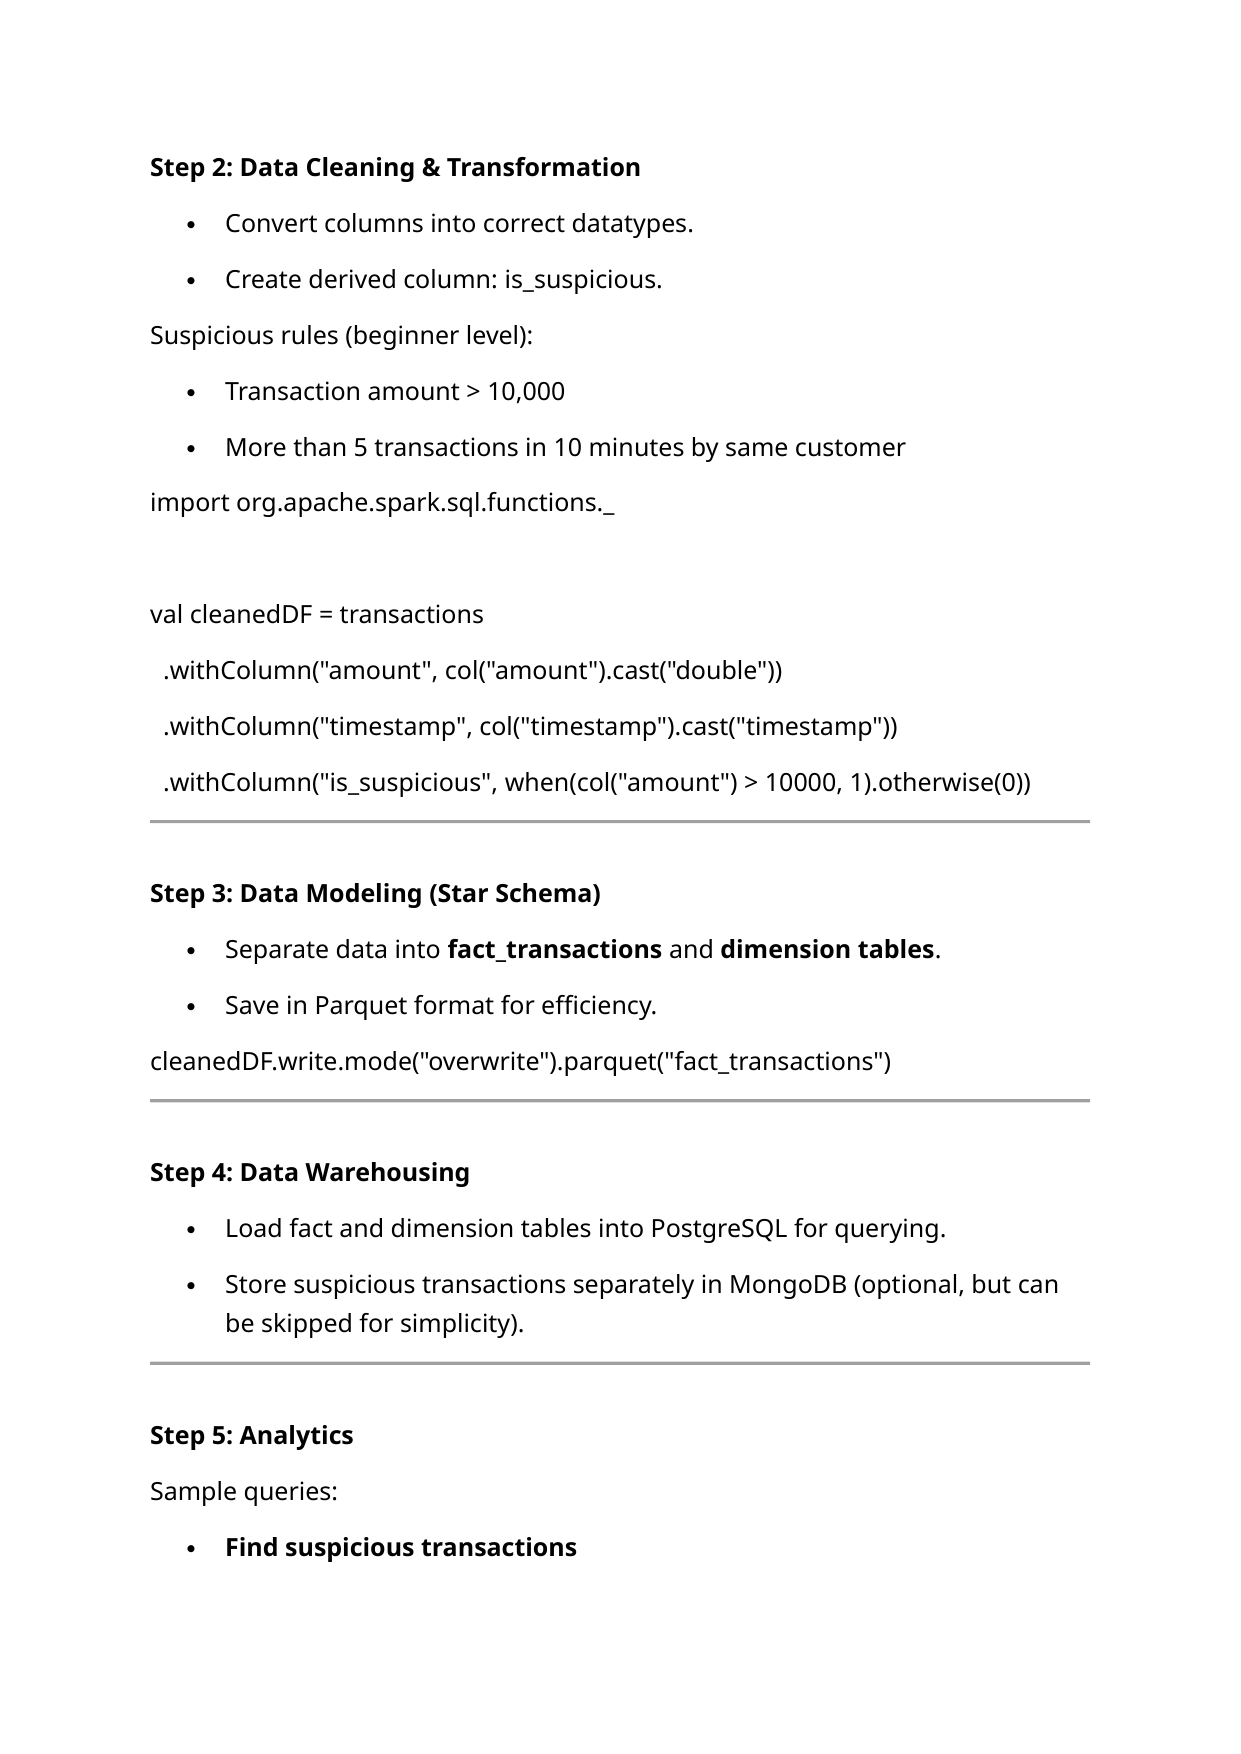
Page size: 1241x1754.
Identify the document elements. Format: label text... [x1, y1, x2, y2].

text import org.apache.spark.sql.functions._ [150, 485, 1090, 519]
list Convert columns into correct datatypes. [187, 206, 1090, 240]
text .withColumn("is_suspicious", when(col("amount") > 10000, 1).otherwise(0)) [150, 764, 1090, 798]
text val cleanedDF = transactions [150, 597, 1090, 631]
text Suspicious rules (beginner level): [150, 317, 1090, 352]
list More than 5 transactions in 10 minutes by same customer [187, 429, 1090, 463]
text cleanedDF.write.mode("overwrite").parquet("fact_transactions") [150, 1043, 1090, 1077]
text Sample queries: [150, 1473, 1090, 1507]
list Find suspicious transactions [187, 1529, 1090, 1563]
text Step 4: Data Warehousing [150, 1155, 1090, 1189]
list Create derived column: is_suspicious. [187, 262, 1090, 296]
list Store suspicious transactions separately in MongoDB (optional, but can be skipped for simplicity). [187, 1267, 1090, 1340]
text .withColumn("amount", col("amount").cast("double")) [150, 652, 1090, 687]
text Step 2: Data Cleaning & Transformation [150, 150, 1090, 184]
list Separate data into fact_transactions and dimension tables. [187, 932, 1090, 966]
list Transaction amount > 10,000 [187, 373, 1090, 407]
list Load fact and dimension tables into PostgreSQL for querying. [187, 1211, 1090, 1245]
text .withColumn("timestamp", col("timestamp").cast("timestamp")) [150, 708, 1090, 742]
list Save in Parquet format for efficiency. [187, 987, 1090, 1022]
text Step 5: Analytics [150, 1417, 1090, 1452]
text Step 3: Data Modeling (Star Schema) [150, 876, 1090, 910]
